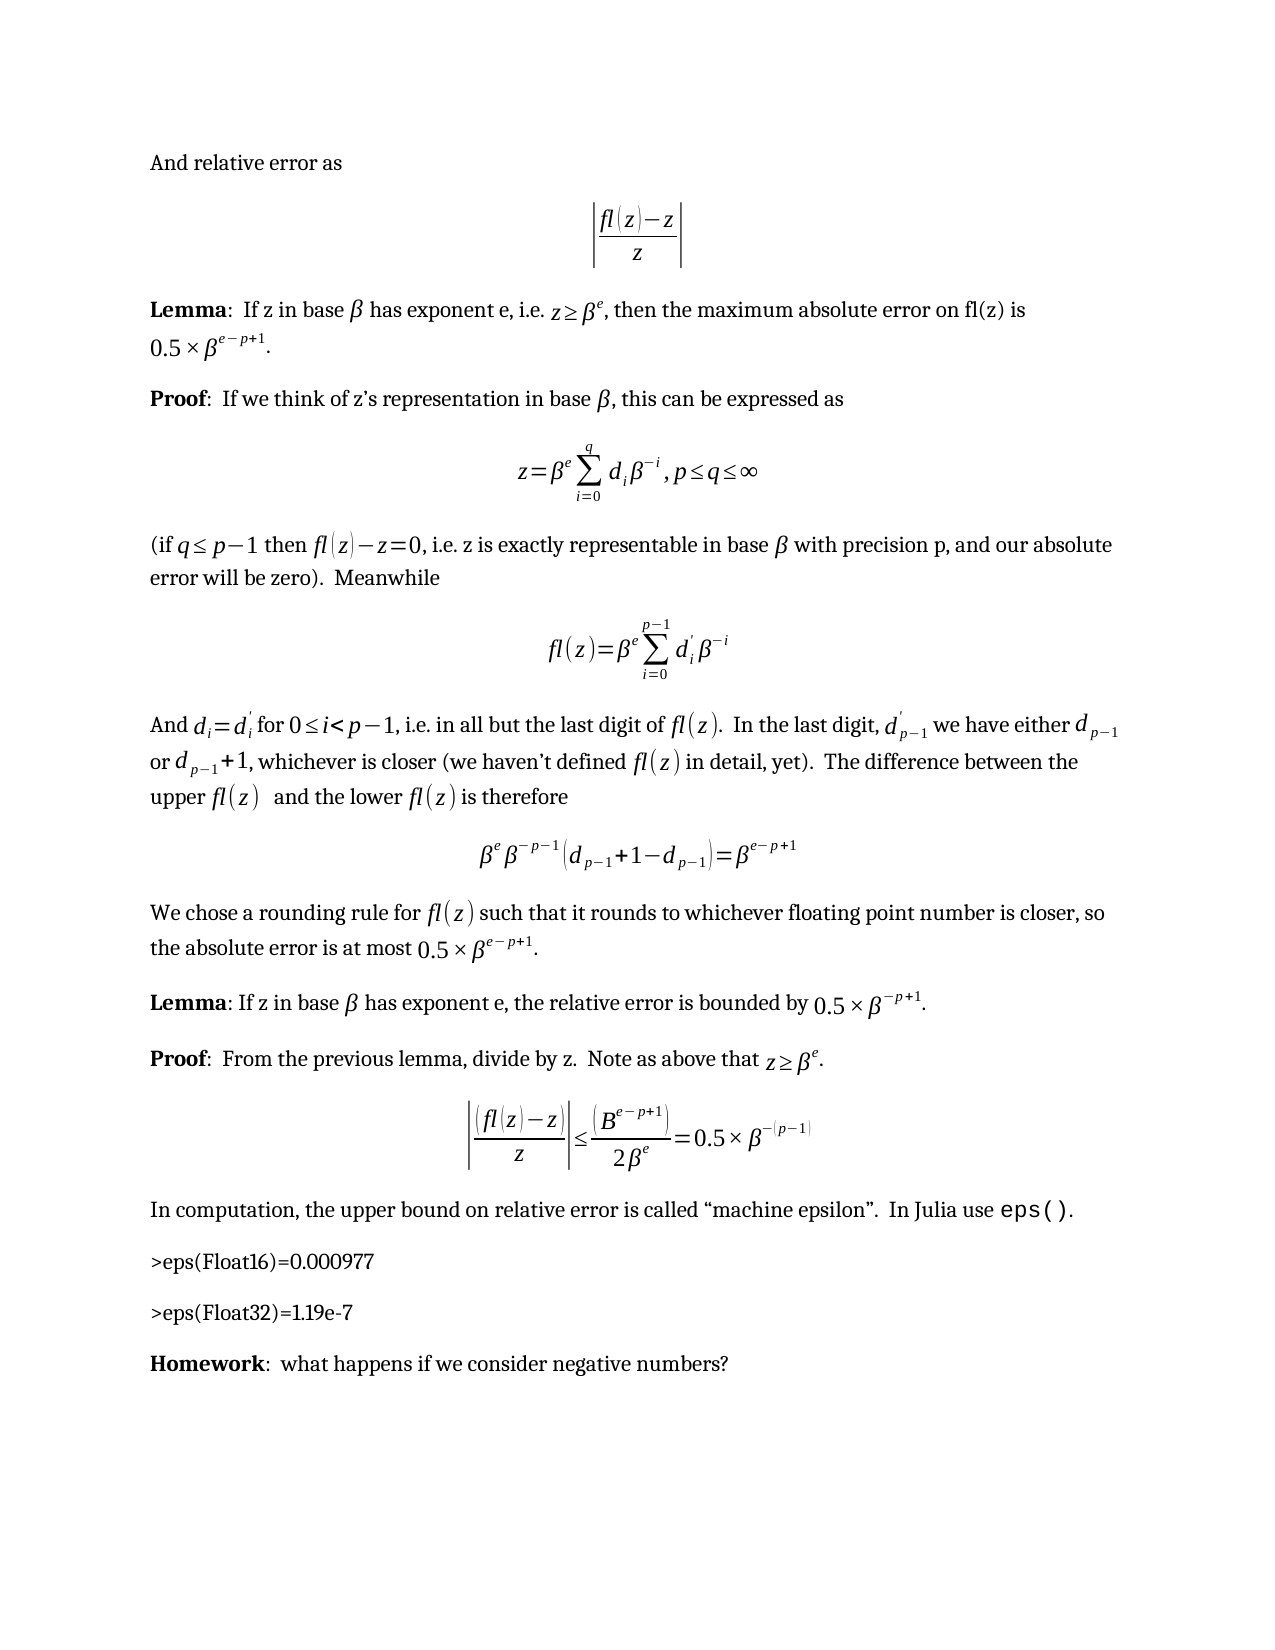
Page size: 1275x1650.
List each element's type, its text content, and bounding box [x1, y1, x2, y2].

text (if then , i.e. z is exactly representable in base with precision p, and our absolute error will be zero). Meanwhile [150, 530, 1125, 591]
text And for , i.e. in all but the last digit of . In the last digit, we have either or , whichever is closer (we haven’t defined in detail, yet). The difference between the upper and the lower is therefore [150, 708, 1125, 812]
text Lemma: If z in base has exponent e, i.e. , then the maximum absolute error on fl(z) is . [150, 294, 1125, 361]
text And relative error as [150, 150, 1125, 176]
text Proof: If we think of z’s representation in base , this can be expressed as [150, 385, 1125, 413]
text Lemma: If z in base has exponent e, the relative error is bounded by . [150, 988, 1125, 1019]
text In computation, the upper bound on relative error is called “machine epsilon”. In Julia use eps(). [150, 1196, 1125, 1224]
text Homework: what happens if we consider negative numbers? [150, 1351, 1125, 1377]
text Proof: From the previous lemma, divide by z. Note as above that . [150, 1043, 1125, 1075]
text >eps(Float16)=0.000977 [150, 1249, 1125, 1275]
text >eps(Float32)=1.19e-7 [150, 1300, 1125, 1326]
text We chose a rounding rule for such that it rounds to whichever floating point number is closer, so the absolute error is at most . [150, 898, 1125, 963]
